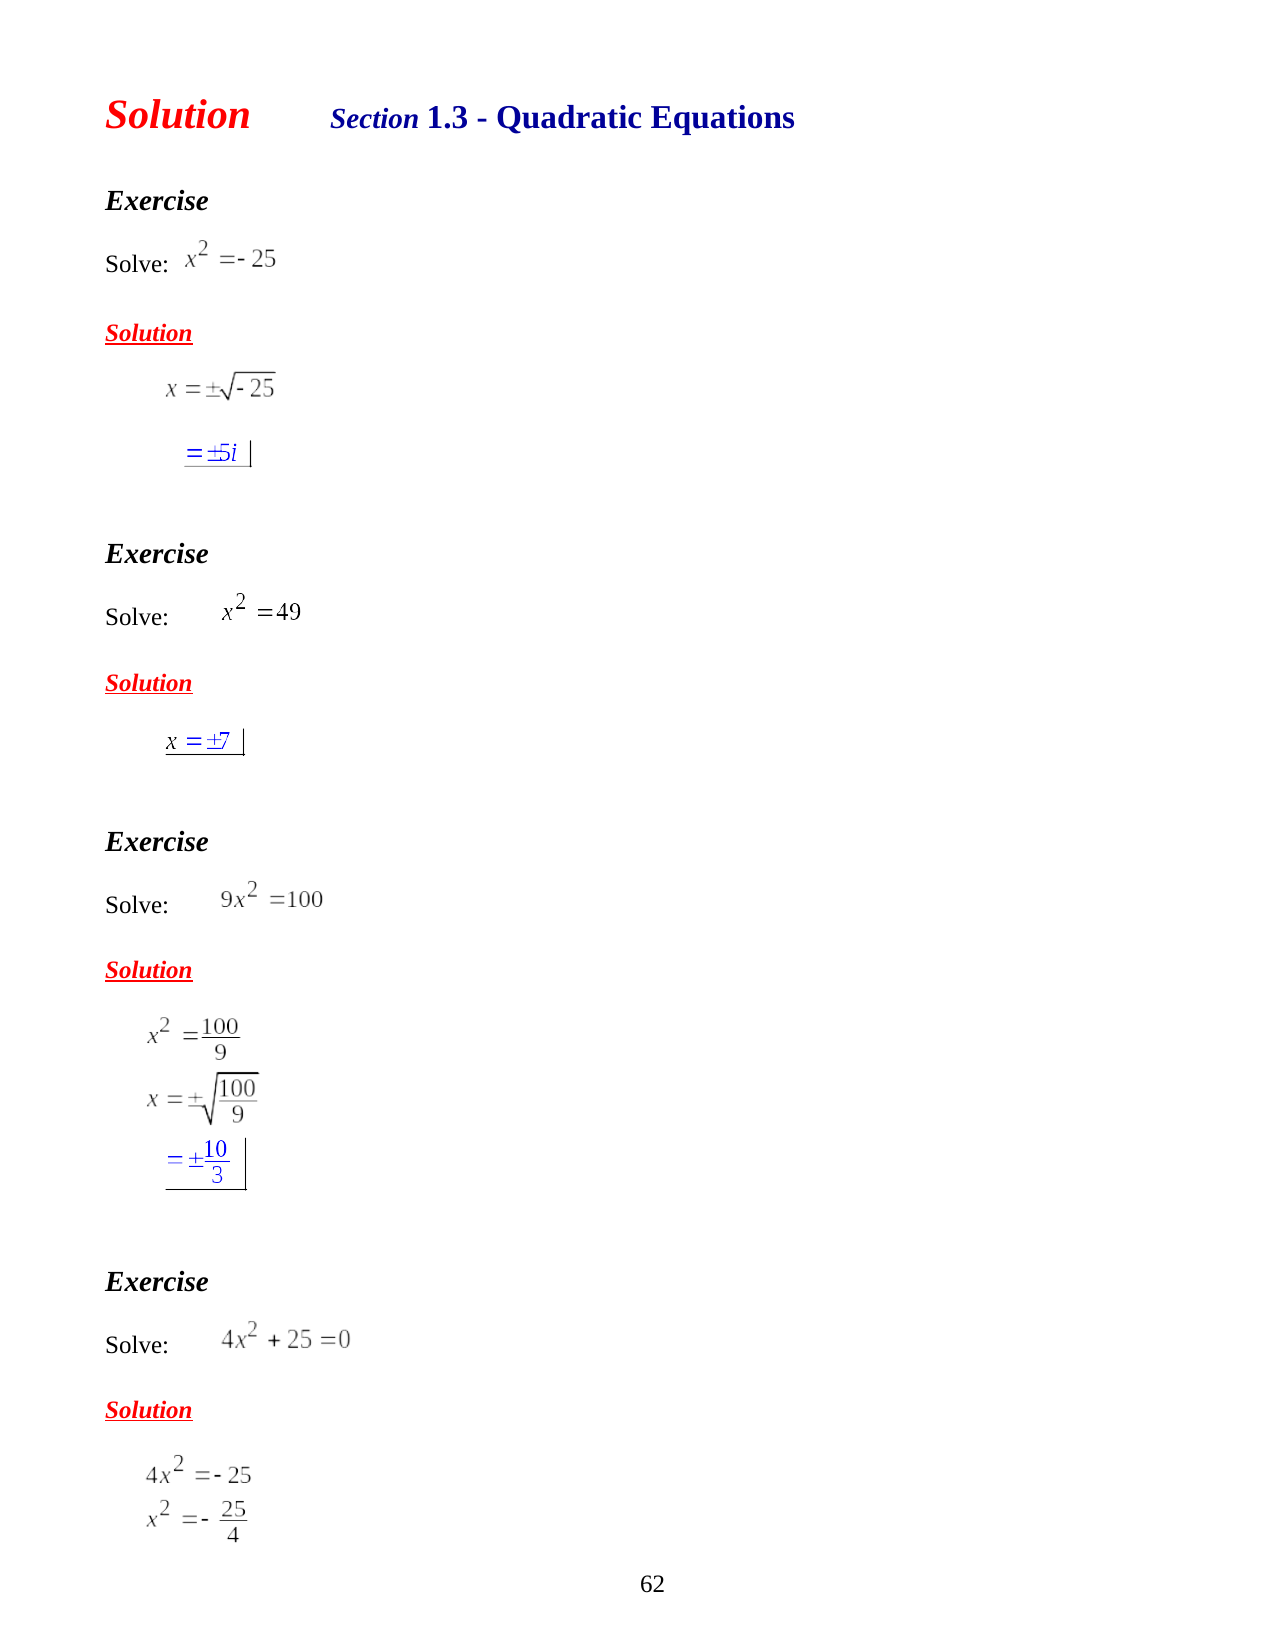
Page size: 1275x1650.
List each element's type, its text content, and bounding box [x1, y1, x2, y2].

text Exercise [105, 537, 1200, 570]
text Solution [105, 644, 1200, 696]
text Solution [105, 295, 1200, 347]
text Solve: [105, 1314, 1200, 1358]
text Exercise [105, 824, 1200, 858]
text Solution Section 1.3 - Quadratic Equations [105, 90, 1200, 138]
text Solve: [105, 874, 1200, 919]
text Solve: [105, 234, 1200, 278]
text Solution [105, 931, 1200, 984]
text Solve: [105, 587, 1200, 631]
text Exercise [105, 1264, 1200, 1297]
text Solution [105, 1371, 1200, 1424]
text Exercise [105, 183, 1200, 216]
